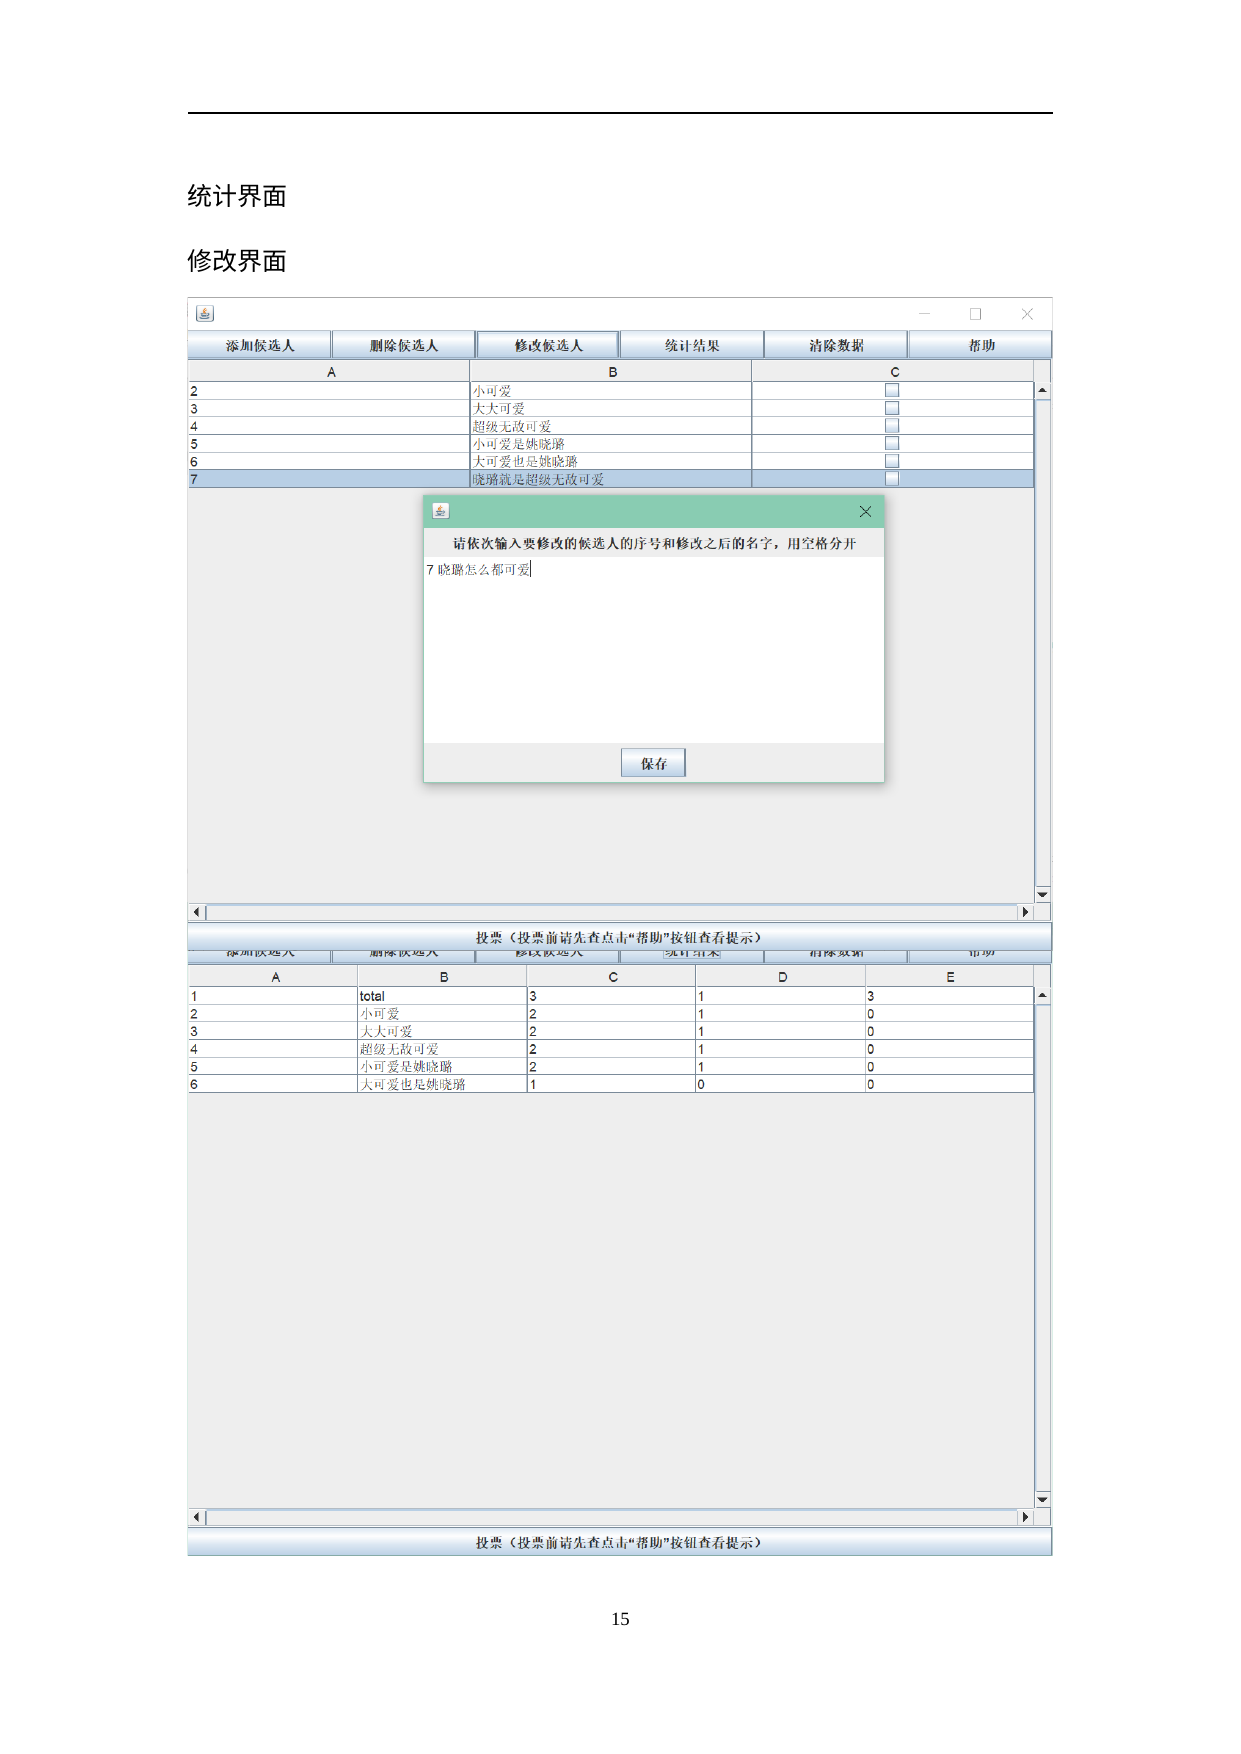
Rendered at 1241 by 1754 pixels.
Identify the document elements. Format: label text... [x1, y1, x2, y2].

picture [187, 297, 1053, 1556]
text 统计界面 [187, 162, 1053, 227]
text 修改界面 [187, 227, 1053, 292]
